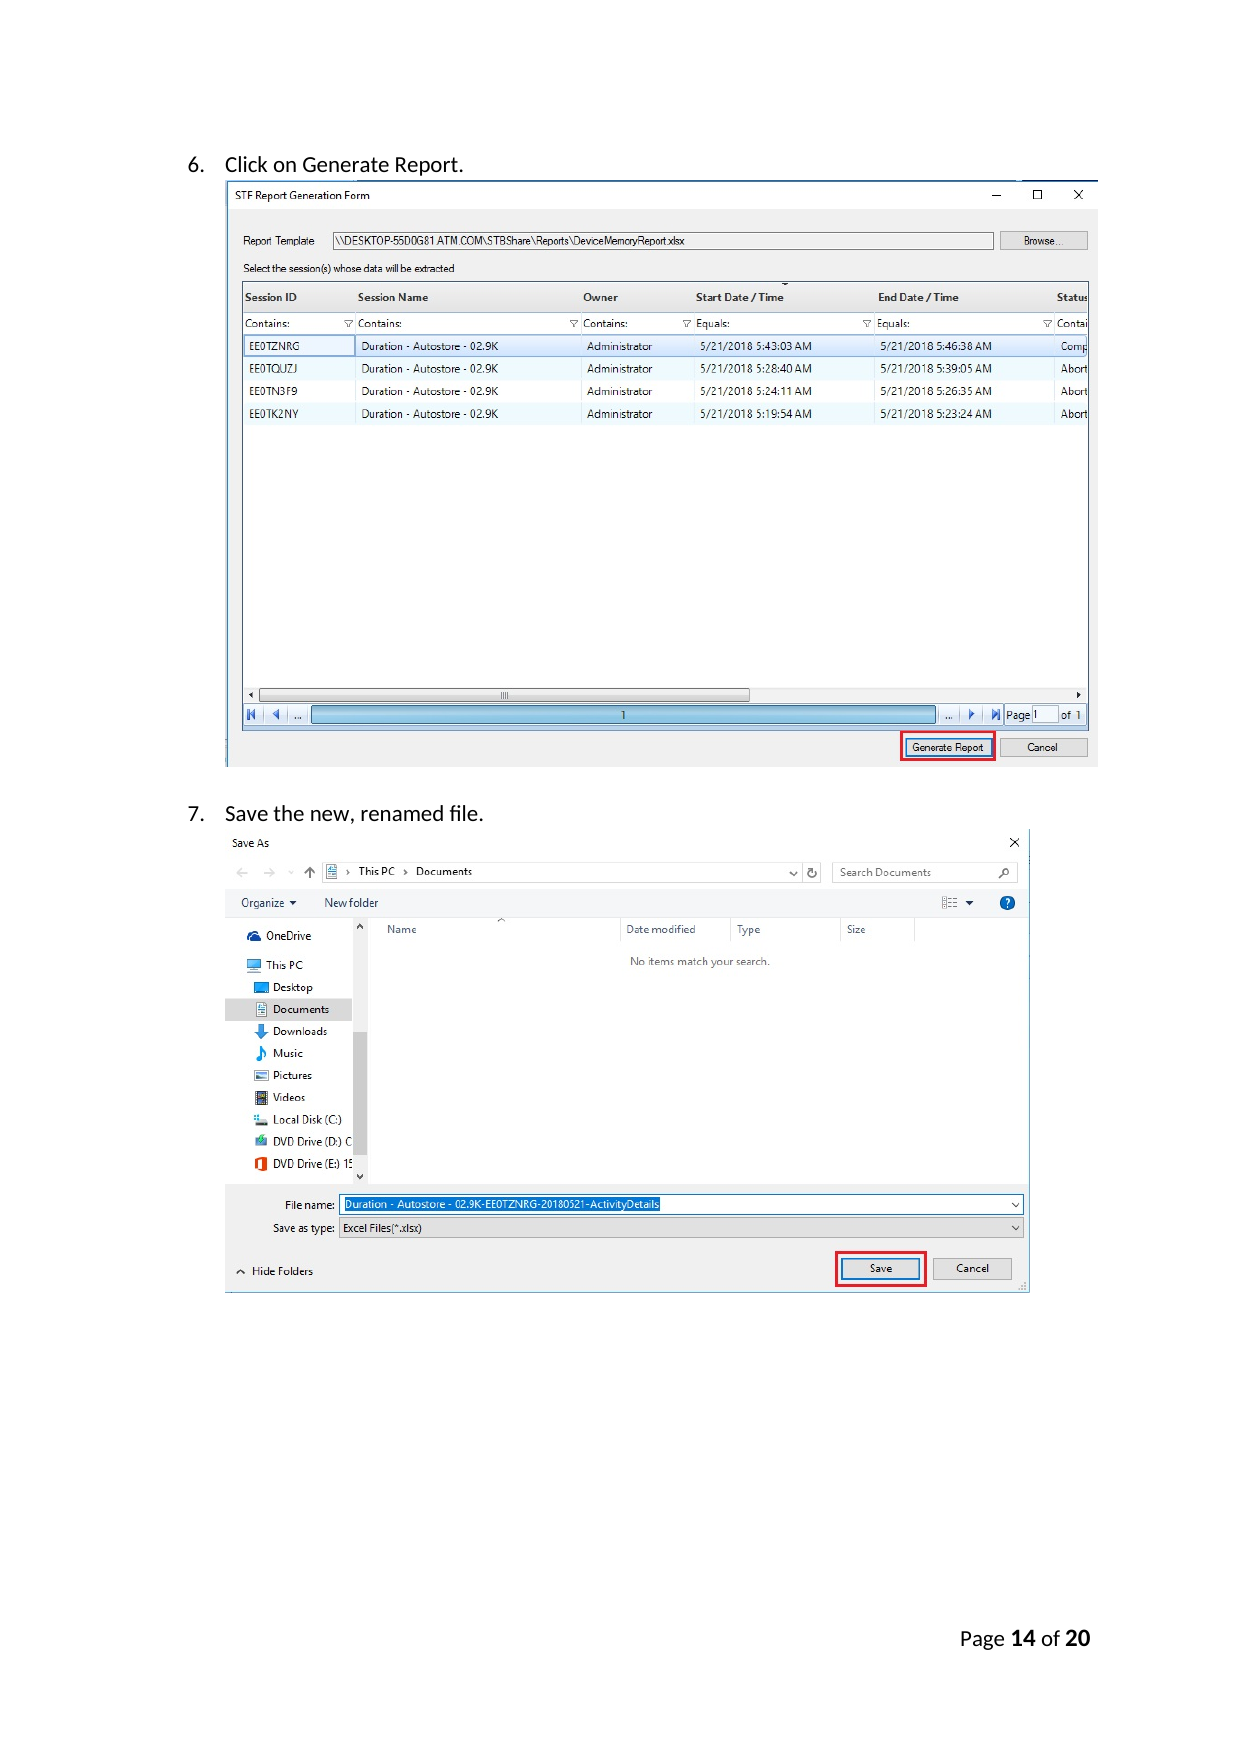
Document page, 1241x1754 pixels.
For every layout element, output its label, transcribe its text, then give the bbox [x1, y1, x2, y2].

picture [225, 180, 1098, 767]
list Save the new, renamed file. [187, 799, 1090, 827]
list Click on Generate Report. [187, 150, 1090, 178]
picture [225, 829, 1030, 1293]
